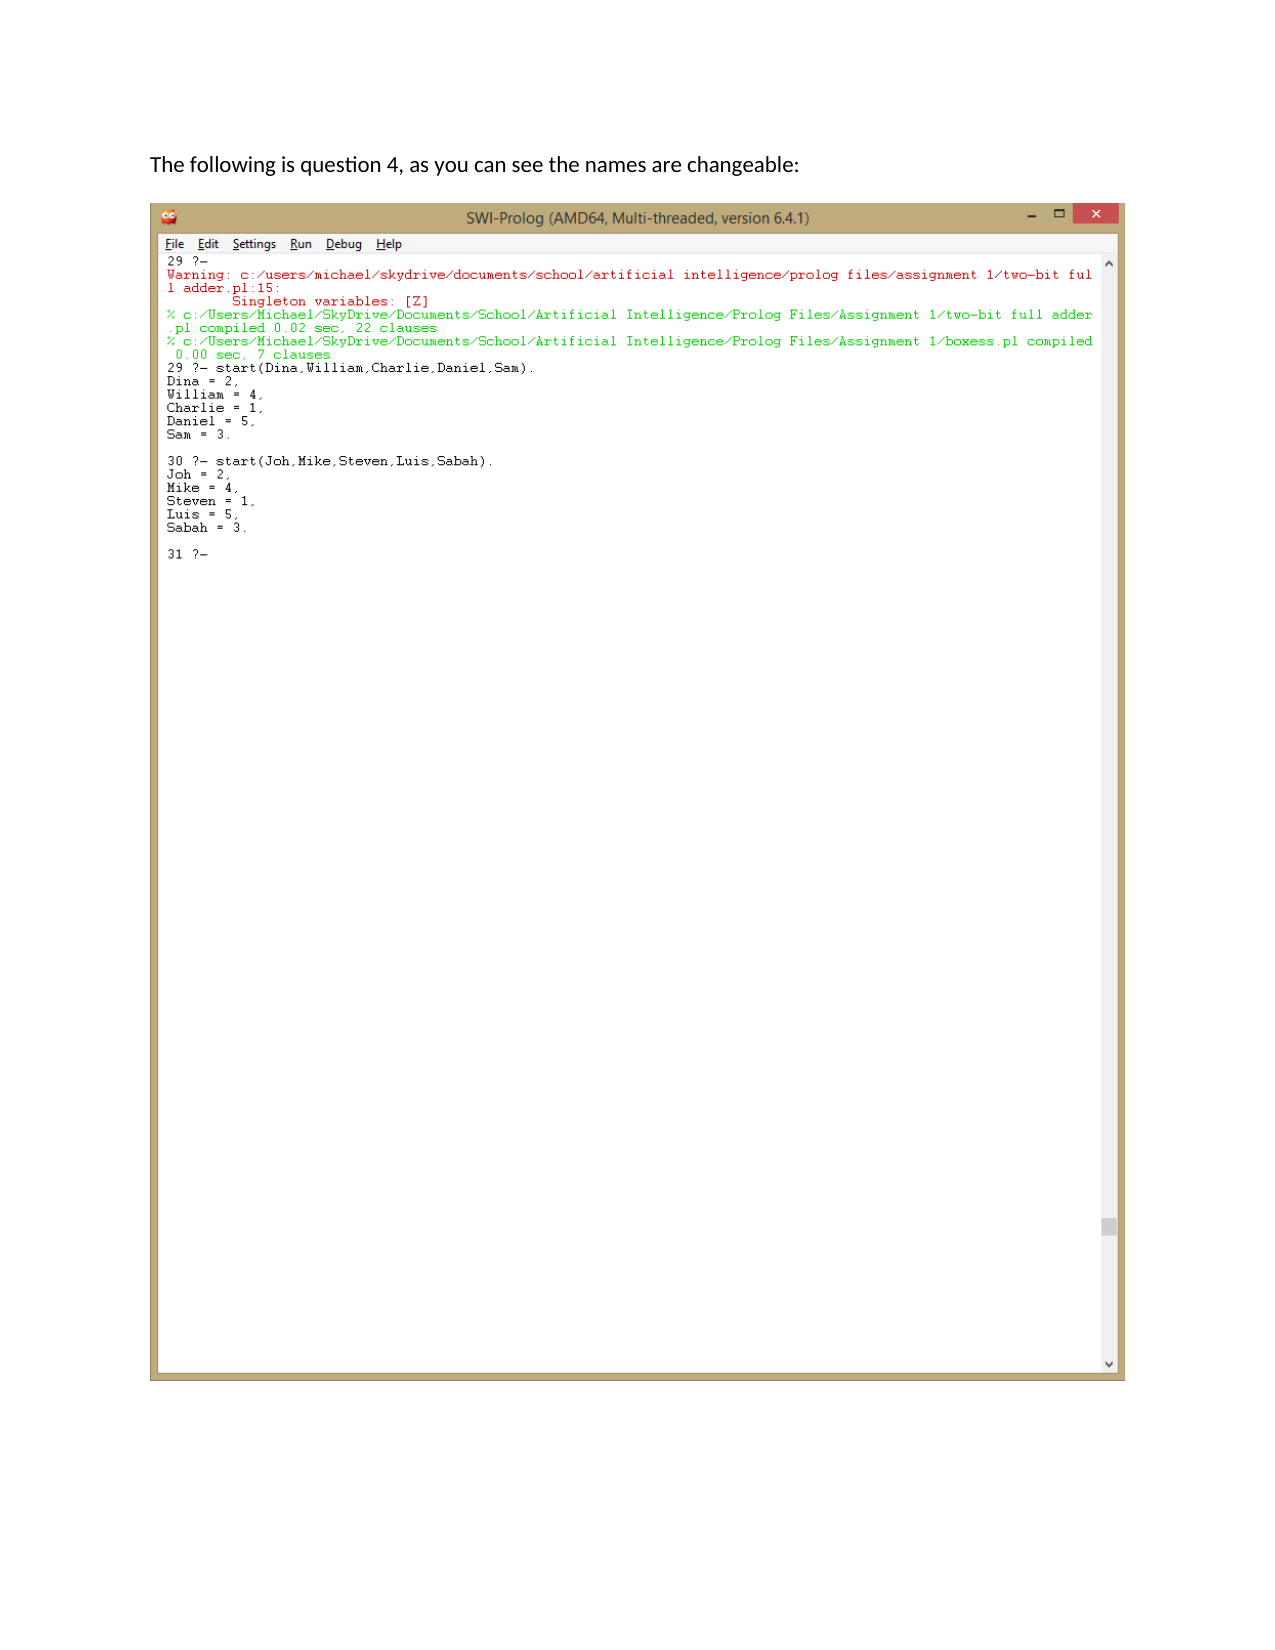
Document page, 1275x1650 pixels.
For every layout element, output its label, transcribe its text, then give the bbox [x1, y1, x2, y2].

picture [150, 203, 1125, 1381]
text The following is question 4, as you can see the names are changeable: [150, 150, 1125, 178]
